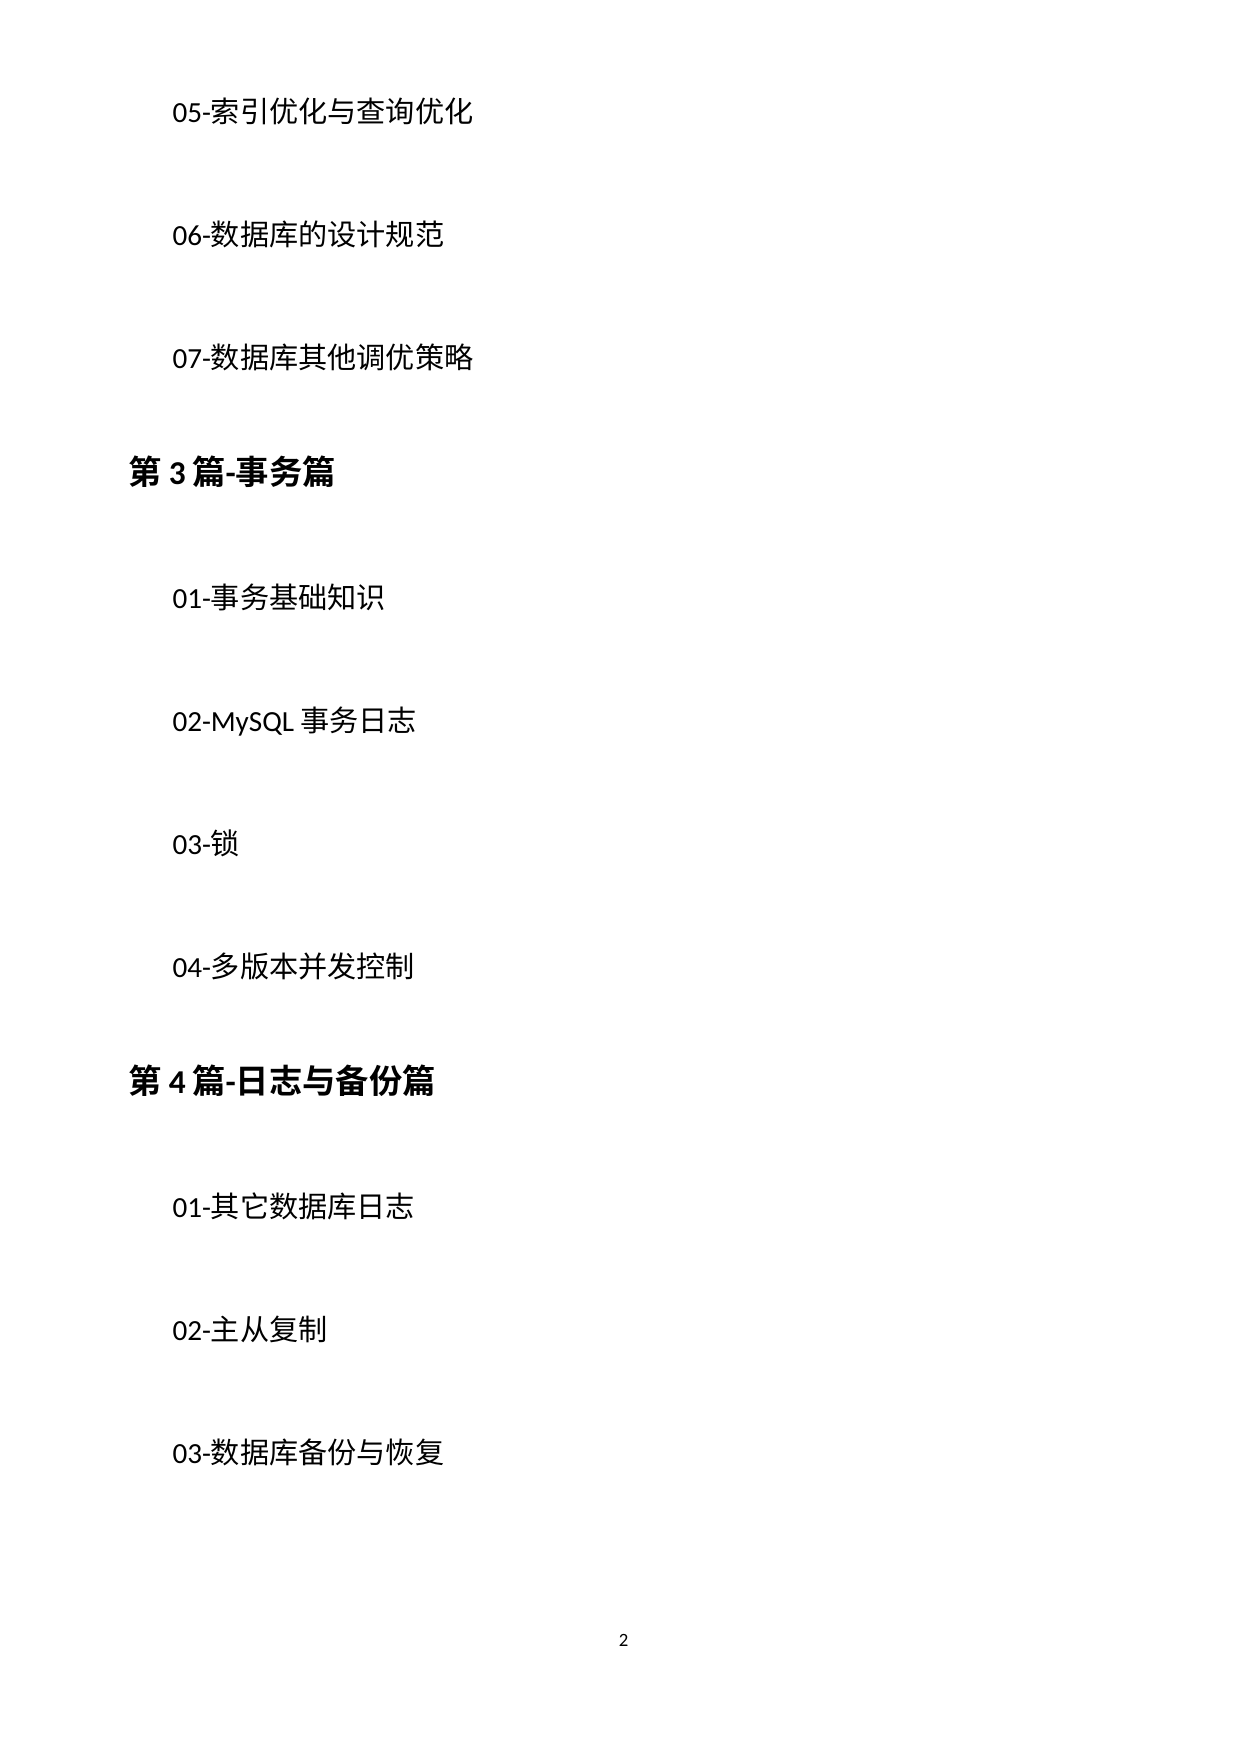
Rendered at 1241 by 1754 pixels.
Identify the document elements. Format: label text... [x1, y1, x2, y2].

subtitle 02-主从复制 [172, 1294, 1118, 1362]
subtitle 第4篇-日志与备份篇 [128, 1045, 1118, 1113]
subtitle 04-多版本并发控制 [172, 931, 1118, 999]
subtitle 05-索引优化与查询优化 [172, 76, 1118, 144]
subtitle 01-其它数据库日志 [172, 1171, 1118, 1239]
subtitle 07-数据库其他调优策略 [172, 322, 1118, 390]
subtitle 03-数据库备份与恢复 [172, 1417, 1118, 1485]
subtitle 01-事务基础知识 [172, 562, 1118, 630]
subtitle 02-MySQL事务日志 [172, 685, 1118, 753]
subtitle 06-数据库的设计规范 [172, 199, 1118, 267]
subtitle 03-锁 [172, 808, 1118, 876]
subtitle 第3篇-事务篇 [128, 436, 1118, 504]
